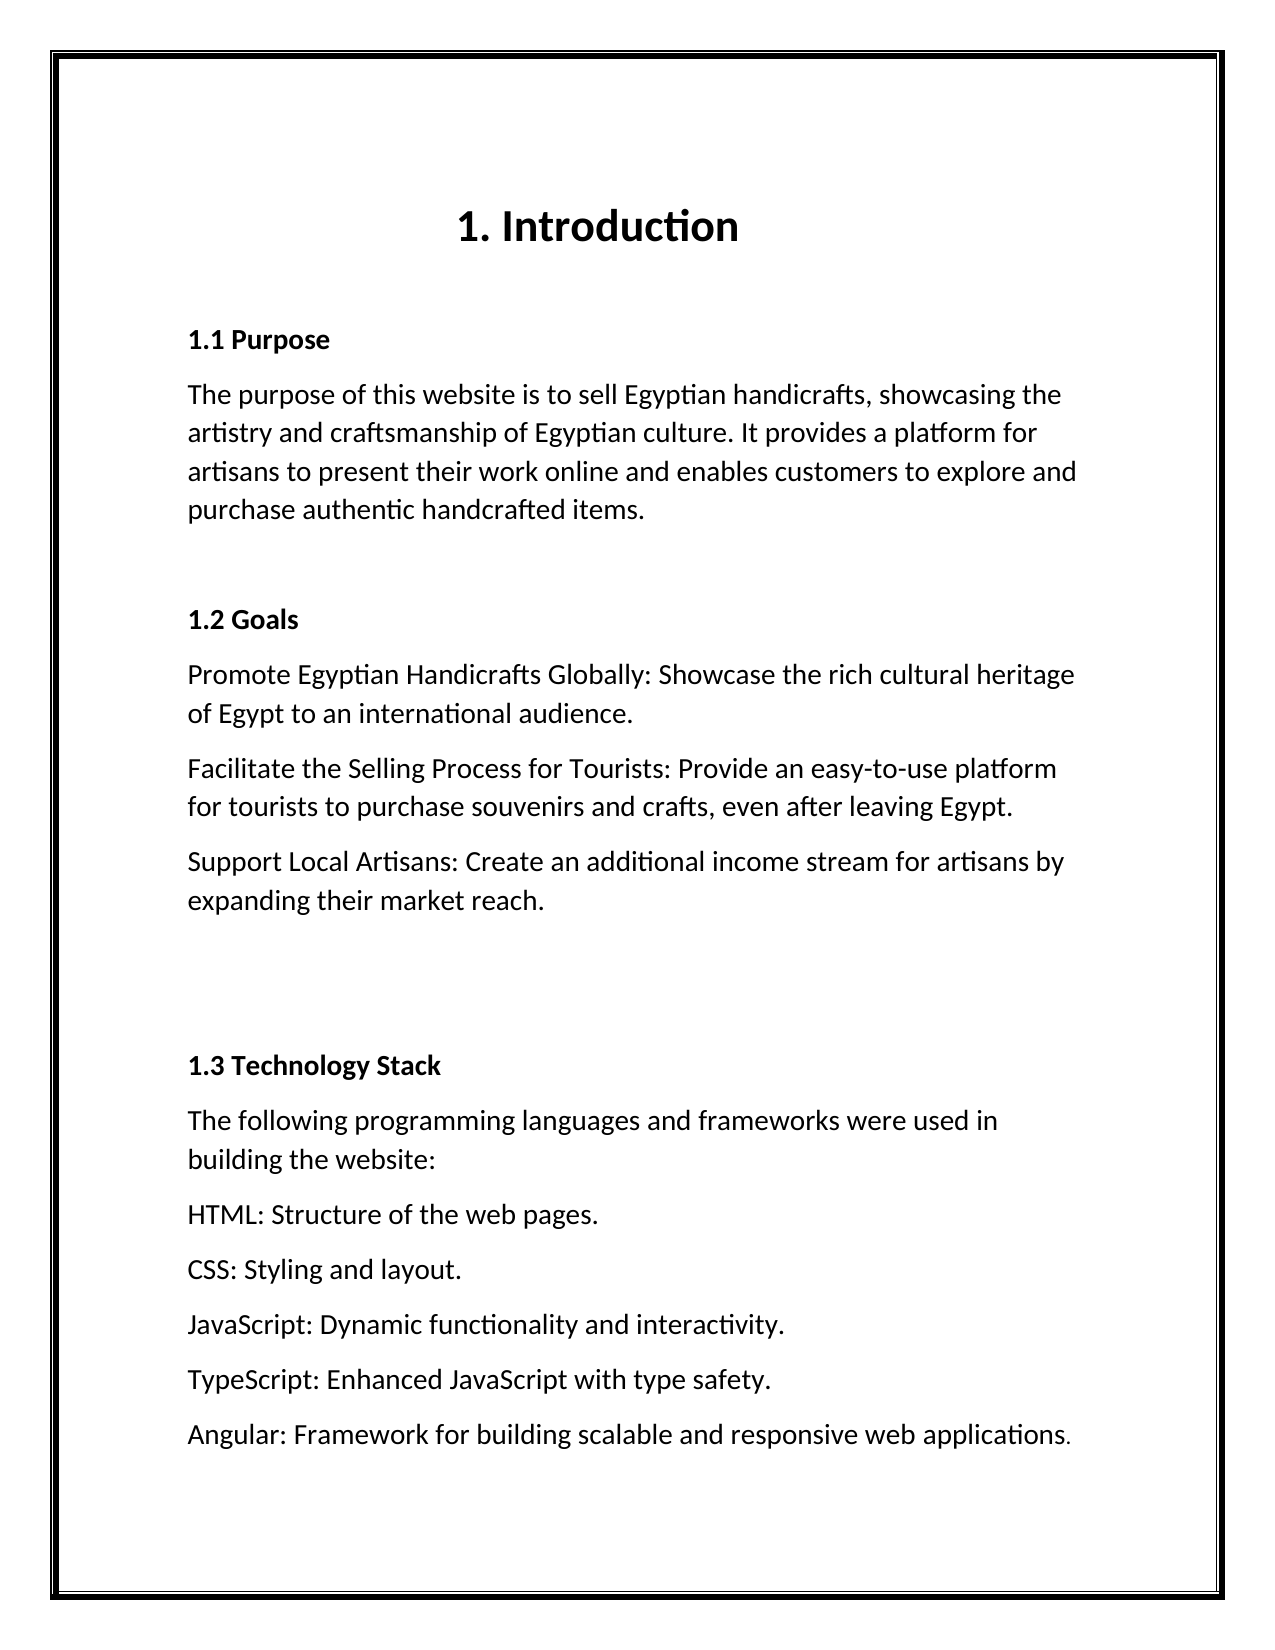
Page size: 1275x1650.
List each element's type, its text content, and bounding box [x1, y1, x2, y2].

text Promote Egyptian Handicrafts Globally: Showcase the rich cultural heritage of Egypt to an international audience. [187, 656, 1088, 731]
text TypeScript: Enhanced JavaScript with type safety. [187, 1361, 1088, 1397]
text CSS: Styling and layout. [187, 1251, 1088, 1287]
text HTML: Structure of the web pages. [187, 1196, 1088, 1232]
text JavaScript: Dynamic functionality and interactivity. [187, 1306, 1088, 1342]
text 1.3 Technology Stack [187, 1047, 1088, 1083]
text 1.2 Goals [187, 601, 1088, 637]
text Support Local Artisans: Create an additional income stream for artisans by expanding their market reach. [187, 843, 1088, 918]
text The following programming languages and frameworks were used in building the website: [187, 1102, 1088, 1176]
text Angular: Framework for building scalable and responsive web applications. [187, 1416, 1088, 1452]
text Facilitate the Selling Process for Tourists: Provide an easy-to-use platform for tourists to purchase souvenirs and crafts, even after leaving Egypt. [187, 750, 1088, 824]
text The purpose of this website is to sell Egyptian handicrafts, showcasing the artistry and craftsmanship of Egyptian culture. It provides a platform for artisans to present their work online and enables customers to explore and purchase authentic handcrafted items. [187, 376, 1088, 527]
text 1.1 Purpose [187, 321, 1088, 356]
text 1. Introduction [187, 197, 1088, 253]
